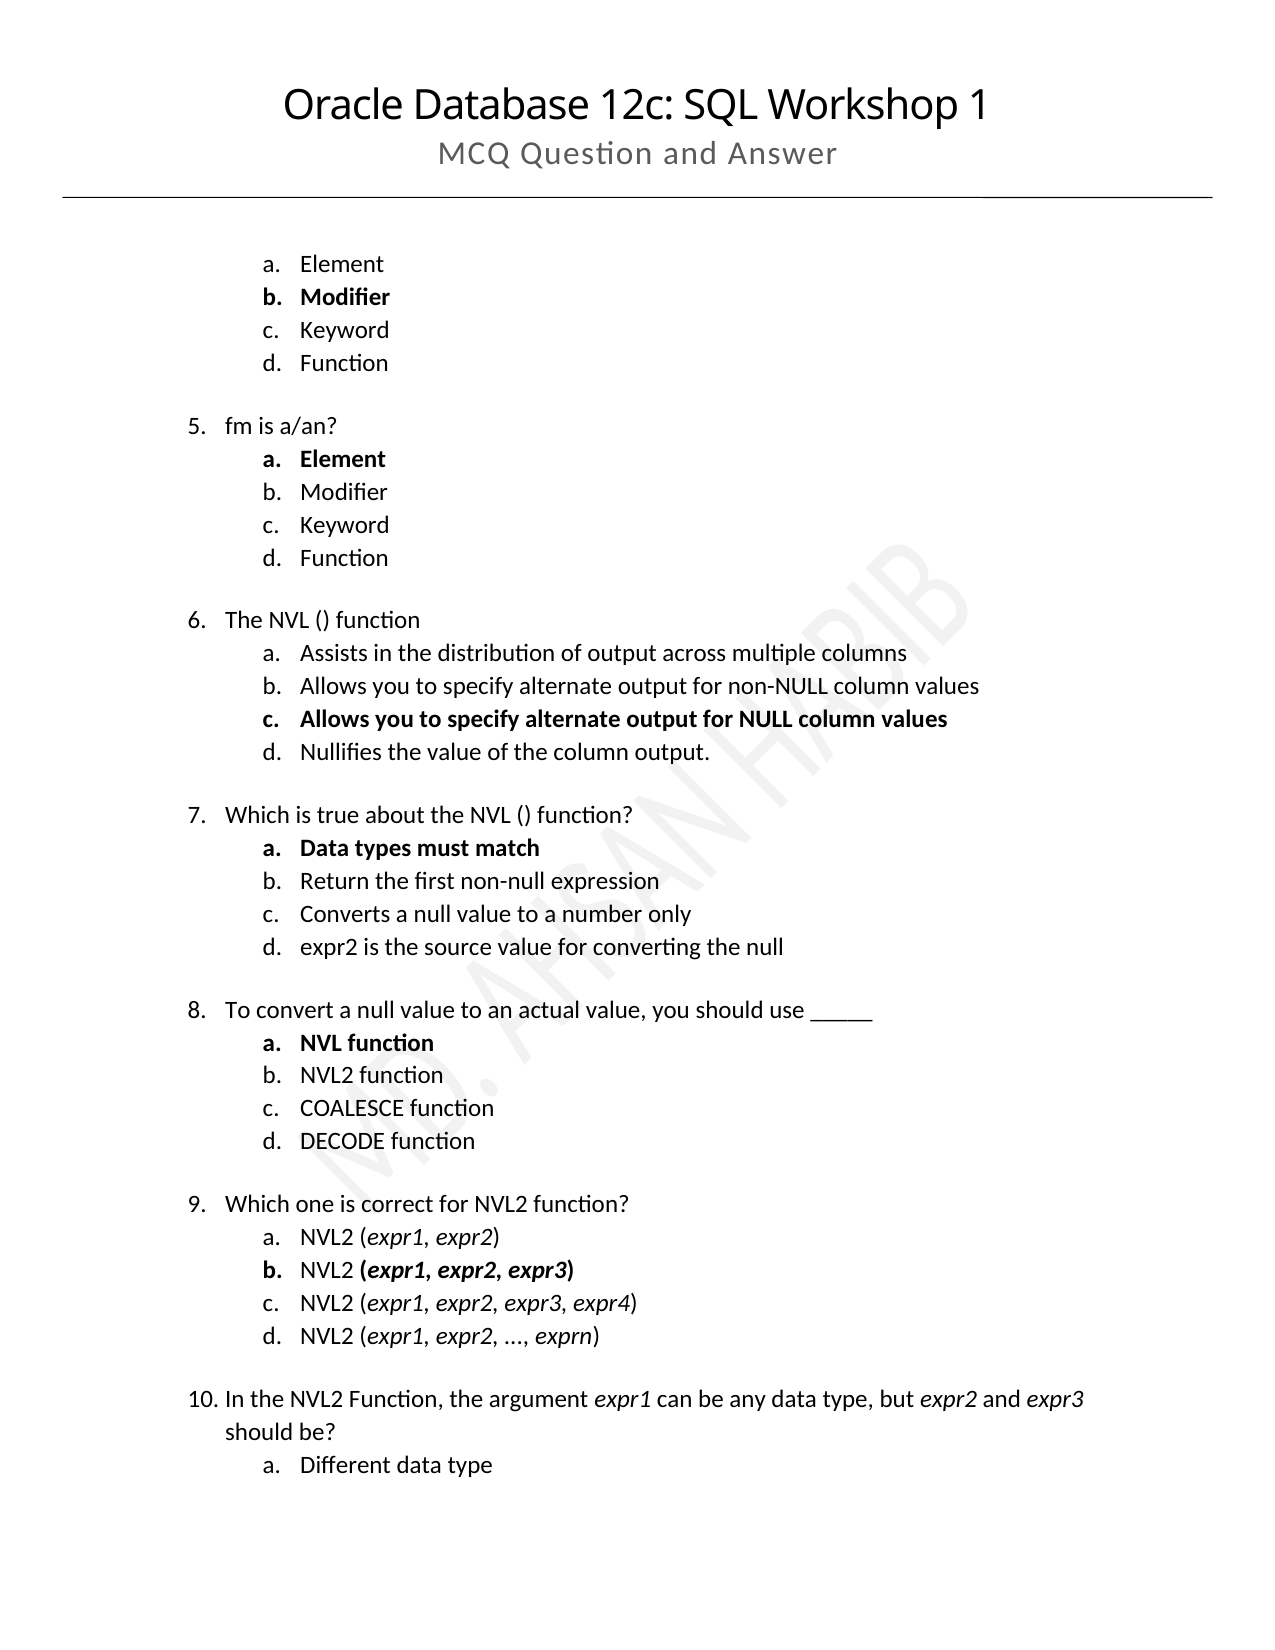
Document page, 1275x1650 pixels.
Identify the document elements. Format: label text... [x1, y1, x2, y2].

list Element [262, 248, 1125, 279]
list To convert a null value to an actual value, you should use _____ [187, 994, 1125, 1024]
list Keyword [262, 509, 1125, 539]
list DECODE function [262, 1126, 1125, 1186]
list COALESCE function [262, 1093, 1125, 1123]
list NVL2 function [262, 1060, 1125, 1090]
list Function [262, 347, 1125, 408]
list Data types must match [262, 832, 1125, 863]
list Nullifies the value of the column output. [262, 736, 1125, 797]
list The NVL () function [187, 605, 1125, 635]
list Converts a null value to a number only [262, 898, 1125, 928]
list Modifier [262, 476, 1125, 506]
list expr2 is the source value for converting the null [262, 931, 1125, 992]
list NVL2 (expr1, expr2) [262, 1221, 1125, 1252]
list Modifier [262, 281, 1125, 312]
list Different data type [262, 1449, 1125, 1479]
list Allows you to specify alternate output for NULL column values [262, 703, 1125, 734]
list Function [262, 542, 1125, 602]
list In the NVL2 Function, the argument expr1 can be any data type, but expr2 and expr3 should be? [187, 1383, 1125, 1446]
list Keyword [262, 314, 1125, 345]
list NVL2 (expr1, expr2, expr3, expr4) [262, 1287, 1125, 1318]
list NVL function [262, 1027, 1125, 1057]
list Allows you to specify alternate output for non-NULL column values [262, 671, 1125, 701]
list Return the first non-null expression [262, 865, 1125, 896]
list Element [262, 443, 1125, 473]
list Which is true about the NVL () function? [187, 799, 1125, 830]
list Assists in the distribution of output across multiple columns [262, 638, 1125, 668]
list NVL2 (expr1, expr2, ..., exprn) [262, 1320, 1125, 1381]
list fm is a/an? [187, 410, 1125, 441]
list NVL2 (expr1, expr2, expr3) [262, 1254, 1125, 1285]
list Which one is correct for NVL2 function? [187, 1188, 1125, 1219]
